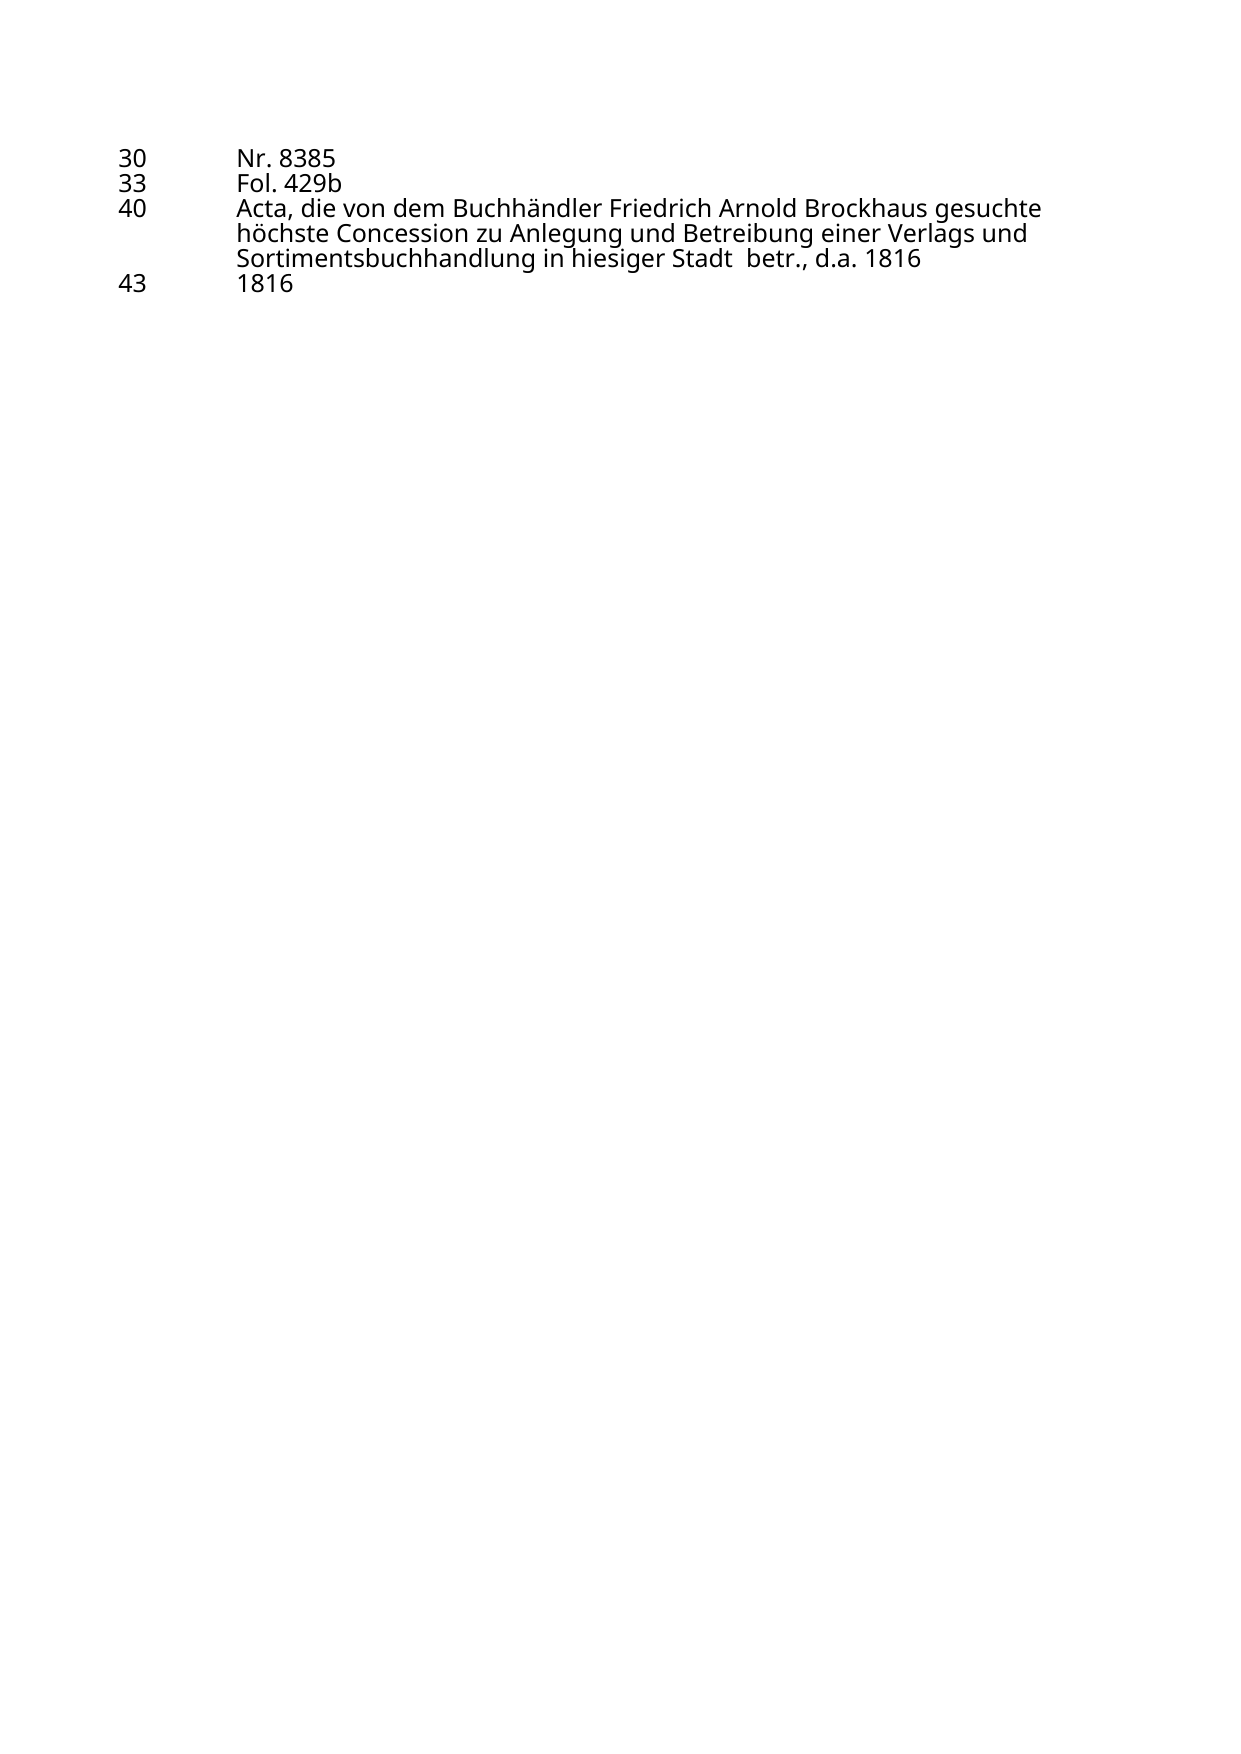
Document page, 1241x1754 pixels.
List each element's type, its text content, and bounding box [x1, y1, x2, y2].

text 43 1816 [118, 273, 1122, 298]
text 30 Nr. 8385 [118, 148, 1122, 173]
text 33 Fol. 429b [118, 173, 1122, 198]
text 40 Acta, die von dem p[5{s[Buchhändler]s} 2{Friedrich Arnold} 1{Brockhaus}]p gesuchte höchste s[Concession]s zu Anlegung und Betreibung einer s[Verlags<buchhandlung>]s und s[Sortimentsbuchhandlung]s in hiesiger Stadt <o[Altenburg]o> betr., d.a. 1816 [118, 198, 1122, 273]
